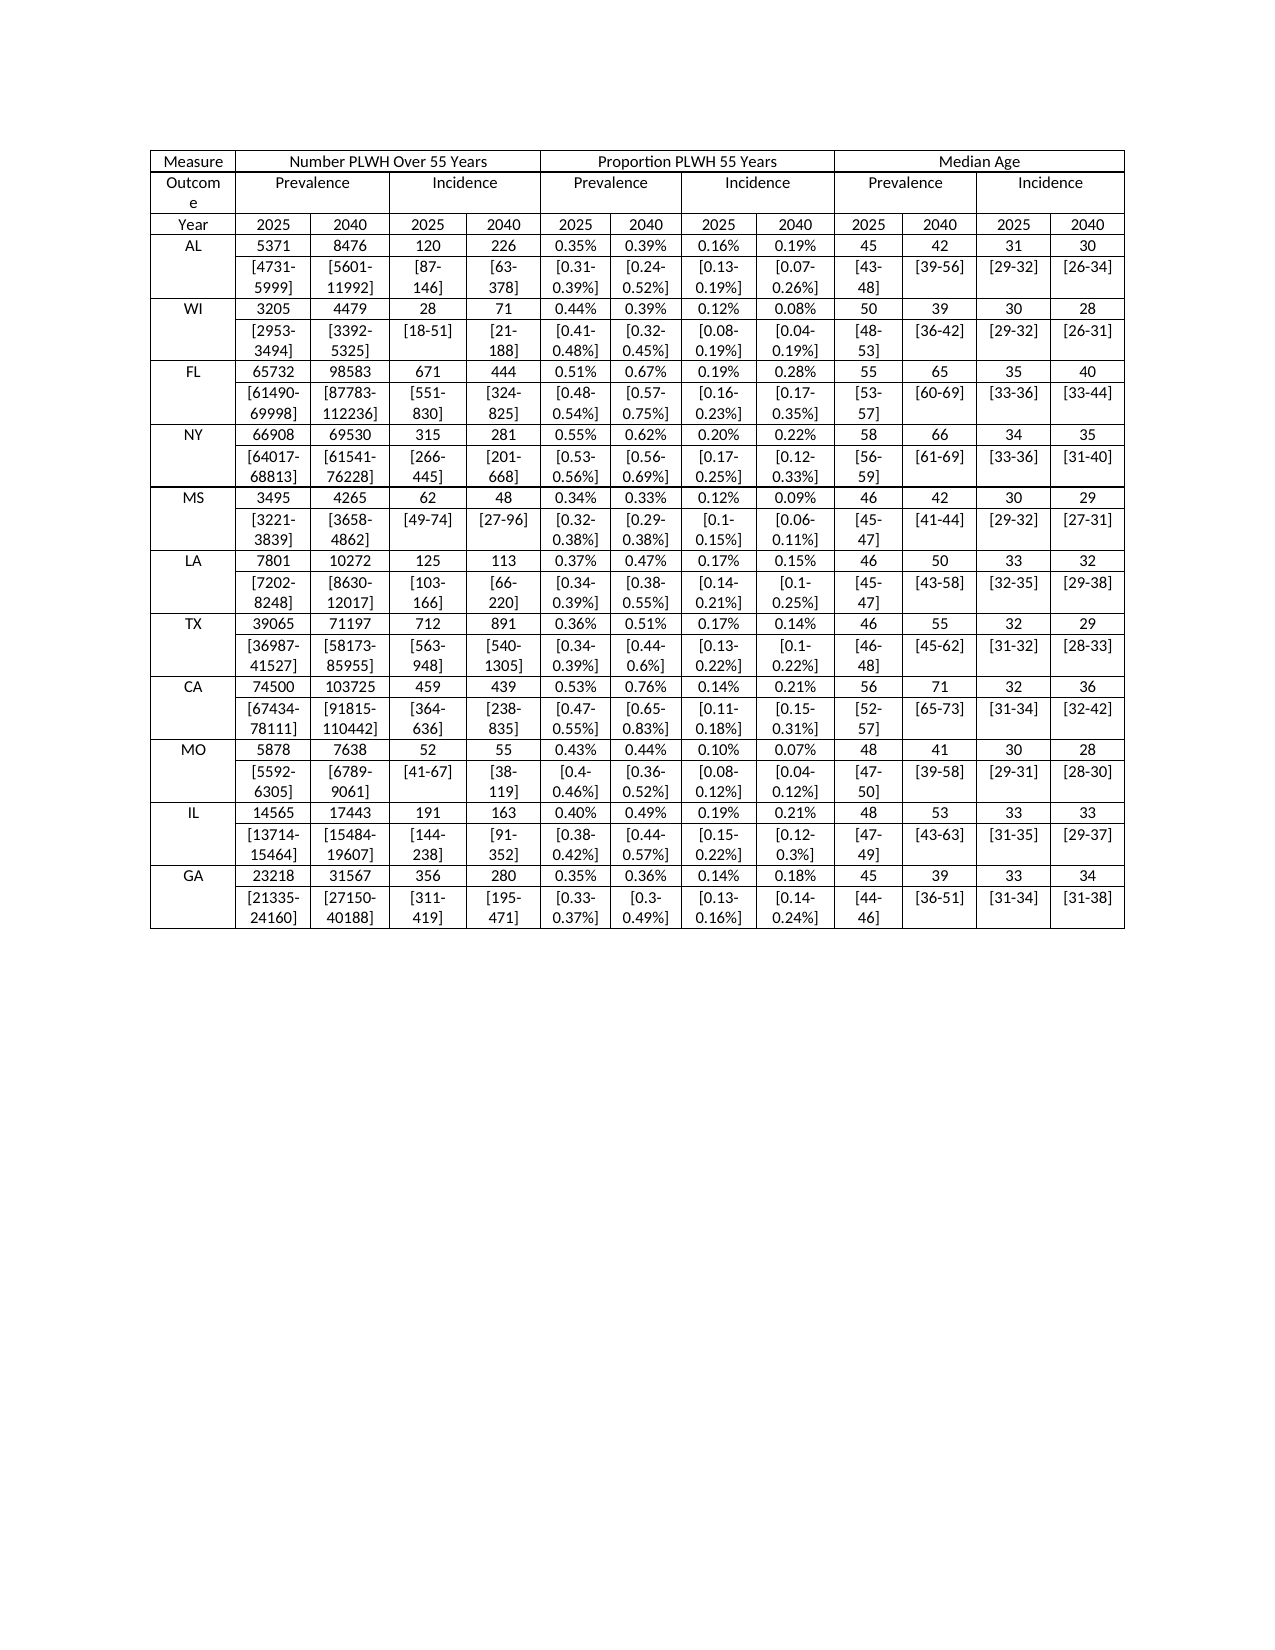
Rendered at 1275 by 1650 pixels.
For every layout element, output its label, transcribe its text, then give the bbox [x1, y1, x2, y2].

table_cell [4731-5999] [236, 257, 310, 297]
table_cell [26-34] [1051, 257, 1124, 297]
table_cell Outcome [151, 173, 235, 213]
table_cell [0.14-0.24%] [757, 887, 834, 928]
table_cell 2040 [311, 214, 389, 234]
table_cell [65-73] [903, 698, 976, 738]
table_cell [21-188] [467, 320, 540, 360]
table_cell 0.14% [682, 677, 756, 697]
table_cell 0.51% [541, 361, 610, 382]
table_cell 30 [1051, 235, 1124, 256]
table_cell [7202-8248] [236, 572, 310, 612]
table_cell 33 [977, 803, 1050, 823]
table_cell [33-36] [977, 446, 1050, 486]
table_cell 52 [390, 740, 466, 760]
table_cell 53 [903, 803, 976, 823]
table_cell 191 [390, 803, 466, 823]
table_cell [0.1-0.15%] [682, 509, 756, 549]
table_cell 0.18% [757, 866, 834, 886]
table_cell [0.48-0.54%] [541, 383, 610, 423]
table_cell [238-835] [467, 698, 540, 738]
table_cell 35 [977, 361, 1050, 382]
table_cell [0.34-0.39%] [541, 572, 610, 612]
table_cell [29-38] [1051, 572, 1124, 612]
table_cell [15484-19607] [311, 824, 389, 864]
table_cell [0.12-0.33%] [757, 446, 834, 486]
table_cell [0.1-0.25%] [757, 572, 834, 612]
table_cell 28 [1051, 299, 1124, 319]
table_cell [26-31] [1051, 320, 1124, 360]
table_cell 0.17% [682, 614, 756, 634]
table_cell [28-30] [1051, 761, 1124, 802]
table_cell [0.31-0.39%] [541, 257, 610, 297]
table_cell Incidence [682, 173, 834, 213]
table_cell [0.08-0.19%] [682, 320, 756, 360]
table_cell [0.33-0.37%] [541, 887, 610, 928]
table_cell [540-1305] [467, 635, 540, 676]
table_cell 50 [835, 299, 902, 319]
table_cell 39 [903, 866, 976, 886]
table_cell 103725 [311, 677, 389, 697]
table_cell 23218 [236, 866, 310, 886]
table_cell [201-668] [467, 446, 540, 486]
table_cell [38-119] [467, 761, 540, 802]
table_cell 48 [835, 740, 902, 760]
table_cell 50 [903, 551, 976, 571]
table_cell 48 [835, 803, 902, 823]
table_cell 0.40% [541, 803, 610, 823]
table_cell 2025 [977, 214, 1050, 234]
table_cell [6789-9061] [311, 761, 389, 802]
table_cell [39-58] [903, 761, 976, 802]
table_cell [0.38-0.42%] [541, 824, 610, 864]
table_cell [63-378] [467, 257, 540, 297]
table_cell LA [151, 551, 235, 612]
table_cell 0.34% [541, 488, 610, 508]
table_cell AL [151, 235, 235, 297]
table_cell [29-32] [977, 320, 1050, 360]
table_cell FL [151, 361, 235, 423]
table_cell 55 [903, 614, 976, 634]
table_cell [61490-69998] [236, 383, 310, 423]
table_cell [0.44-0.57%] [611, 824, 681, 864]
table_header Proportion PLWH 55 Years [541, 151, 834, 171]
table_cell 0.35% [541, 866, 610, 886]
table_cell 36 [1051, 677, 1124, 697]
table_cell 31 [977, 235, 1050, 256]
table_cell 71197 [311, 614, 389, 634]
table_cell 0.47% [611, 551, 681, 571]
table_cell 48 [467, 488, 540, 508]
table_cell [0.15-0.22%] [682, 824, 756, 864]
table_cell [13714-15464] [236, 824, 310, 864]
table_cell [3658-4862] [311, 509, 389, 549]
table_cell [551-830] [390, 383, 466, 423]
table_cell [0.3-0.49%] [611, 887, 681, 928]
table_cell [0.04-0.19%] [757, 320, 834, 360]
table_cell 29 [1051, 614, 1124, 634]
table_cell 10272 [311, 551, 389, 571]
table_cell 2025 [390, 214, 466, 234]
table_cell 0.09% [757, 488, 834, 508]
table_cell 2040 [1051, 214, 1124, 234]
table_cell [45-47] [835, 572, 902, 612]
table_cell [0.24-0.52%] [611, 257, 681, 297]
table_cell 66908 [236, 425, 310, 445]
table_cell 33 [977, 866, 1050, 886]
table_cell 2040 [757, 214, 834, 234]
table_cell 2025 [682, 214, 756, 234]
table_cell [43-58] [903, 572, 976, 612]
table_cell [0.04-0.12%] [757, 761, 834, 802]
table_cell 35 [1051, 425, 1124, 445]
table_cell [3392-5325] [311, 320, 389, 360]
table_cell 55 [467, 740, 540, 760]
table_cell 34 [1051, 866, 1124, 886]
table_cell 0.36% [611, 866, 681, 886]
table_cell [43-48] [835, 257, 902, 297]
table_cell 459 [390, 677, 466, 697]
table_cell 56 [835, 677, 902, 697]
table_cell 226 [467, 235, 540, 256]
table_cell 0.28% [757, 361, 834, 382]
table_cell 439 [467, 677, 540, 697]
table_cell 28 [390, 299, 466, 319]
table_cell 0.19% [682, 361, 756, 382]
table_cell [41-67] [390, 761, 466, 802]
table_cell 0.17% [682, 551, 756, 571]
table_cell [0.38-0.55%] [611, 572, 681, 612]
table_cell 280 [467, 866, 540, 886]
table_cell [0.13-0.22%] [682, 635, 756, 676]
table_cell [2953-3494] [236, 320, 310, 360]
table_cell 0.19% [757, 235, 834, 256]
table_cell 66 [903, 425, 976, 445]
table_cell [0.36-0.52%] [611, 761, 681, 802]
table_cell 0.20% [682, 425, 756, 445]
table_cell [39-56] [903, 257, 976, 297]
table_cell [0.13-0.16%] [682, 887, 756, 928]
table_cell [36987-41527] [236, 635, 310, 676]
table_cell 0.14% [682, 866, 756, 886]
table_cell [31-34] [977, 887, 1050, 928]
table_cell 62 [390, 488, 466, 508]
table_cell 0.22% [757, 425, 834, 445]
table_cell 0.19% [682, 803, 756, 823]
table_cell [29-32] [977, 509, 1050, 549]
table_cell 0.39% [611, 299, 681, 319]
table_cell 42 [903, 488, 976, 508]
table_cell [31-40] [1051, 446, 1124, 486]
table_cell 45 [835, 235, 902, 256]
table_cell Prevalence [541, 173, 681, 213]
table_cell 2025 [236, 214, 310, 234]
table_cell 28 [1051, 740, 1124, 760]
table_cell [66-220] [467, 572, 540, 612]
table_cell 0.14% [757, 614, 834, 634]
table_cell 69530 [311, 425, 389, 445]
table_cell [43-63] [903, 824, 976, 864]
table_cell 7801 [236, 551, 310, 571]
table_cell 32 [977, 677, 1050, 697]
table_cell NY [151, 425, 235, 486]
table_cell TX [151, 614, 235, 676]
table_cell 0.35% [541, 235, 610, 256]
table_cell 42 [903, 235, 976, 256]
table_cell 0.55% [541, 425, 610, 445]
table_cell 74500 [236, 677, 310, 697]
table_cell 39065 [236, 614, 310, 634]
table_cell [324-825] [467, 383, 540, 423]
table_cell Prevalence [835, 173, 976, 213]
table_cell [195-471] [467, 887, 540, 928]
table_cell 0.21% [757, 803, 834, 823]
table_cell 125 [390, 551, 466, 571]
table_cell [29-32] [977, 257, 1050, 297]
table_cell [103-166] [390, 572, 466, 612]
table_cell [91-352] [467, 824, 540, 864]
table_header Median Age [835, 151, 1124, 171]
table_cell [0.32-0.45%] [611, 320, 681, 360]
table_cell [47-49] [835, 824, 902, 864]
table_cell 7638 [311, 740, 389, 760]
table_cell [266-445] [390, 446, 466, 486]
table_cell 0.08% [757, 299, 834, 319]
table_cell [0.34-0.39%] [541, 635, 610, 676]
table_cell [60-69] [903, 383, 976, 423]
table_cell Incidence [977, 173, 1124, 213]
table_cell 0.51% [611, 614, 681, 634]
table_cell 0.07% [757, 740, 834, 760]
table_cell [0.15-0.31%] [757, 698, 834, 738]
table_cell [364-636] [390, 698, 466, 738]
table_cell 0.62% [611, 425, 681, 445]
table_cell CA [151, 677, 235, 738]
table_cell 0.76% [611, 677, 681, 697]
table_cell 2040 [467, 214, 540, 234]
table_cell 113 [467, 551, 540, 571]
table_cell [0.41-0.48%] [541, 320, 610, 360]
table_cell 3495 [236, 488, 310, 508]
table_cell [29-31] [977, 761, 1050, 802]
table_cell 41 [903, 740, 976, 760]
table_cell 0.67% [611, 361, 681, 382]
table_cell [21335-24160] [236, 887, 310, 928]
table_cell 163 [467, 803, 540, 823]
table_cell 315 [390, 425, 466, 445]
table_cell [0.14-0.21%] [682, 572, 756, 612]
table_cell 4265 [311, 488, 389, 508]
table_cell [47-50] [835, 761, 902, 802]
table_cell [0.13-0.19%] [682, 257, 756, 297]
table_cell [29-37] [1051, 824, 1124, 864]
table_cell [0.16-0.23%] [682, 383, 756, 423]
table_cell [45-47] [835, 509, 902, 549]
table_cell 31567 [311, 866, 389, 886]
table_cell 33 [977, 551, 1050, 571]
table_cell 2040 [611, 214, 681, 234]
table_cell [0.65-0.83%] [611, 698, 681, 738]
table_cell MO [151, 740, 235, 802]
table_cell [41-44] [903, 509, 976, 549]
table_cell [0.17-0.25%] [682, 446, 756, 486]
table_cell 30 [977, 488, 1050, 508]
table_cell 17443 [311, 803, 389, 823]
table_cell 0.21% [757, 677, 834, 697]
table_cell 39 [903, 299, 976, 319]
table_cell [61541-76228] [311, 446, 389, 486]
table_cell [32-35] [977, 572, 1050, 612]
table_cell [0.56-0.69%] [611, 446, 681, 486]
table_cell [0.08-0.12%] [682, 761, 756, 802]
table_cell 120 [390, 235, 466, 256]
table_cell Year [151, 214, 235, 234]
table_cell [87783-112236] [311, 383, 389, 423]
table_cell MS [151, 488, 235, 549]
table_cell 33 [1051, 803, 1124, 823]
table_cell 2025 [541, 214, 610, 234]
table_cell 0.12% [682, 299, 756, 319]
table_cell [31-34] [977, 698, 1050, 738]
table_cell [33-44] [1051, 383, 1124, 423]
table_cell [36-42] [903, 320, 976, 360]
table_cell [0.32-0.38%] [541, 509, 610, 549]
table_cell 46 [835, 551, 902, 571]
table_cell 71 [467, 299, 540, 319]
table_cell [144-238] [390, 824, 466, 864]
table_cell 98583 [311, 361, 389, 382]
table_cell 29 [1051, 488, 1124, 508]
table_cell [61-69] [903, 446, 976, 486]
table_cell [28-33] [1051, 635, 1124, 676]
table_cell [0.47-0.55%] [541, 698, 610, 738]
table_cell [67434-78111] [236, 698, 310, 738]
table_cell 356 [390, 866, 466, 886]
table_cell 0.37% [541, 551, 610, 571]
table_cell 0.44% [611, 740, 681, 760]
table_cell [0.1-0.22%] [757, 635, 834, 676]
table_cell [0.07-0.26%] [757, 257, 834, 297]
table_cell 58 [835, 425, 902, 445]
table_cell [48-53] [835, 320, 902, 360]
table_cell 32 [977, 614, 1050, 634]
table_cell 0.39% [611, 235, 681, 256]
table_cell 14565 [236, 803, 310, 823]
table_cell 34 [977, 425, 1050, 445]
table_cell [0.29-0.38%] [611, 509, 681, 549]
table_cell [5601-11992] [311, 257, 389, 297]
table_cell [8630-12017] [311, 572, 389, 612]
table_cell [0.11-0.18%] [682, 698, 756, 738]
table_cell [0.57-0.75%] [611, 383, 681, 423]
table_cell 444 [467, 361, 540, 382]
table_cell IL [151, 803, 235, 864]
table_cell 0.33% [611, 488, 681, 508]
table_cell [311-419] [390, 887, 466, 928]
table_cell 65732 [236, 361, 310, 382]
table_cell [0.4-0.46%] [541, 761, 610, 802]
table_cell Prevalence [236, 173, 389, 213]
table_cell 0.44% [541, 299, 610, 319]
table_cell [0.53-0.56%] [541, 446, 610, 486]
table_cell [27-31] [1051, 509, 1124, 549]
table_cell 30 [977, 299, 1050, 319]
table_cell [563-948] [390, 635, 466, 676]
table_cell 712 [390, 614, 466, 634]
table_cell 0.36% [541, 614, 610, 634]
table_cell [56-59] [835, 446, 902, 486]
table_cell 5371 [236, 235, 310, 256]
table_cell 8476 [311, 235, 389, 256]
table_cell [53-57] [835, 383, 902, 423]
table_cell [44-46] [835, 887, 902, 928]
table_cell 65 [903, 361, 976, 382]
table_header Measure [151, 151, 235, 171]
table_cell [45-62] [903, 635, 976, 676]
table_cell [0.12-0.3%] [757, 824, 834, 864]
table_cell 46 [835, 614, 902, 634]
table_cell [27-96] [467, 509, 540, 549]
table_cell 891 [467, 614, 540, 634]
table_cell [33-36] [977, 383, 1050, 423]
table_cell [64017-68813] [236, 446, 310, 486]
table_cell Incidence [390, 173, 540, 213]
table_cell [46-48] [835, 635, 902, 676]
table_cell 0.12% [682, 488, 756, 508]
table_cell WI [151, 299, 235, 360]
table_cell 30 [977, 740, 1050, 760]
table_cell [91815-110442] [311, 698, 389, 738]
table_cell [87-146] [390, 257, 466, 297]
table_cell [31-35] [977, 824, 1050, 864]
table_cell [32-42] [1051, 698, 1124, 738]
table_cell 4479 [311, 299, 389, 319]
table_cell 32 [1051, 551, 1124, 571]
table_cell 3205 [236, 299, 310, 319]
table_cell [31-32] [977, 635, 1050, 676]
table_cell [5592-6305] [236, 761, 310, 802]
table_cell 5878 [236, 740, 310, 760]
table_cell 2025 [835, 214, 902, 234]
table_cell 281 [467, 425, 540, 445]
table_cell [18-51] [390, 320, 466, 360]
table_cell 0.10% [682, 740, 756, 760]
table_cell GA [151, 866, 235, 928]
table_cell [27150-40188] [311, 887, 389, 928]
table_header Number PLWH Over 55 Years [236, 151, 540, 171]
table_cell [58173-85955] [311, 635, 389, 676]
table_cell 0.53% [541, 677, 610, 697]
table_cell 0.16% [682, 235, 756, 256]
table_cell 0.49% [611, 803, 681, 823]
table_cell 40 [1051, 361, 1124, 382]
table_cell [31-38] [1051, 887, 1124, 928]
table_cell 2040 [903, 214, 976, 234]
table_cell [36-51] [903, 887, 976, 928]
table_cell 671 [390, 361, 466, 382]
table_cell [0.06-0.11%] [757, 509, 834, 549]
table_cell 71 [903, 677, 976, 697]
table_cell 0.43% [541, 740, 610, 760]
table_cell 45 [835, 866, 902, 886]
table_cell 46 [835, 488, 902, 508]
table_cell [52-57] [835, 698, 902, 738]
table_cell [49-74] [390, 509, 466, 549]
table_cell [3221-3839] [236, 509, 310, 549]
table_cell [0.44-0.6%] [611, 635, 681, 676]
table_cell 0.15% [757, 551, 834, 571]
table_cell 55 [835, 361, 902, 382]
table_cell [0.17-0.35%] [757, 383, 834, 423]
